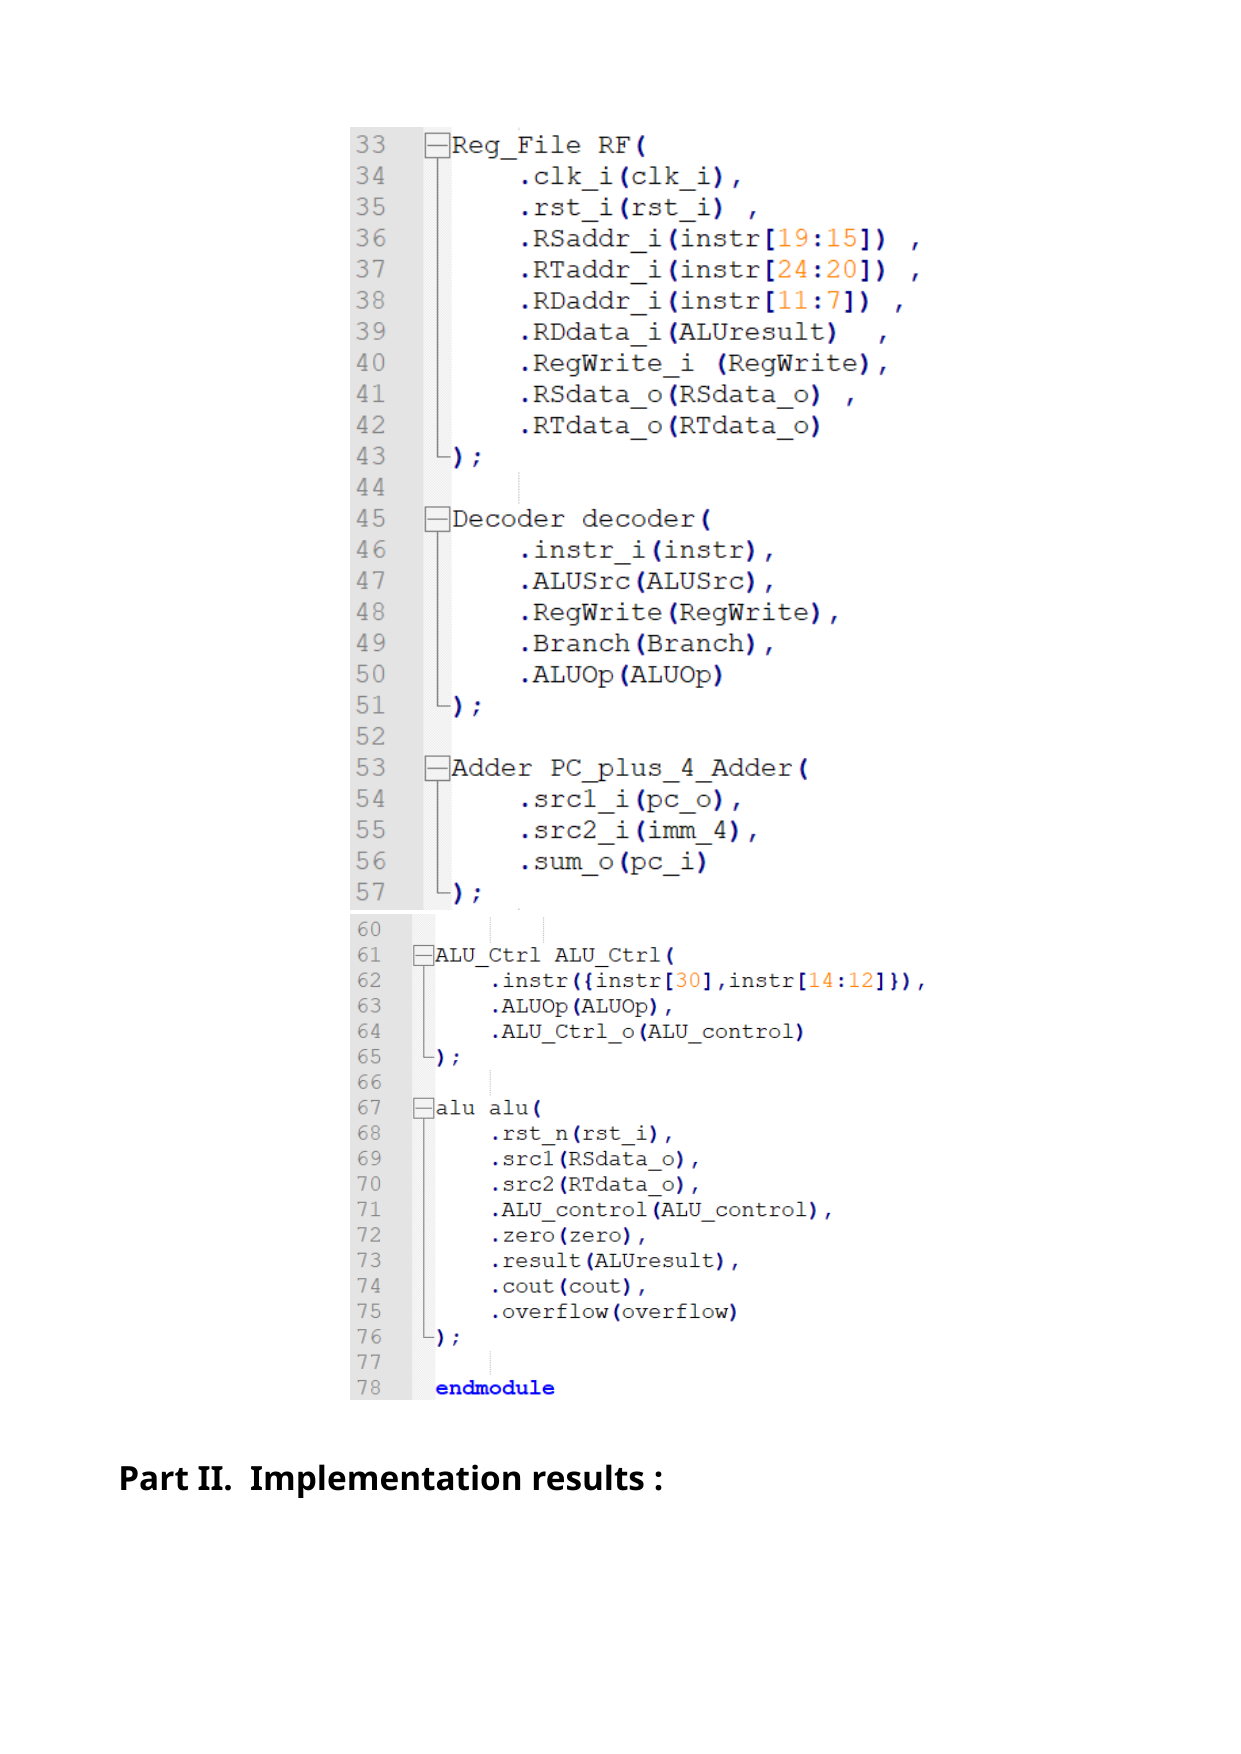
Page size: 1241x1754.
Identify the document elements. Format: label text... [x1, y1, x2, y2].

picture [350, 127, 941, 910]
picture [350, 914, 941, 1400]
text Part II. Implementation results : [118, 1439, 1122, 1514]
